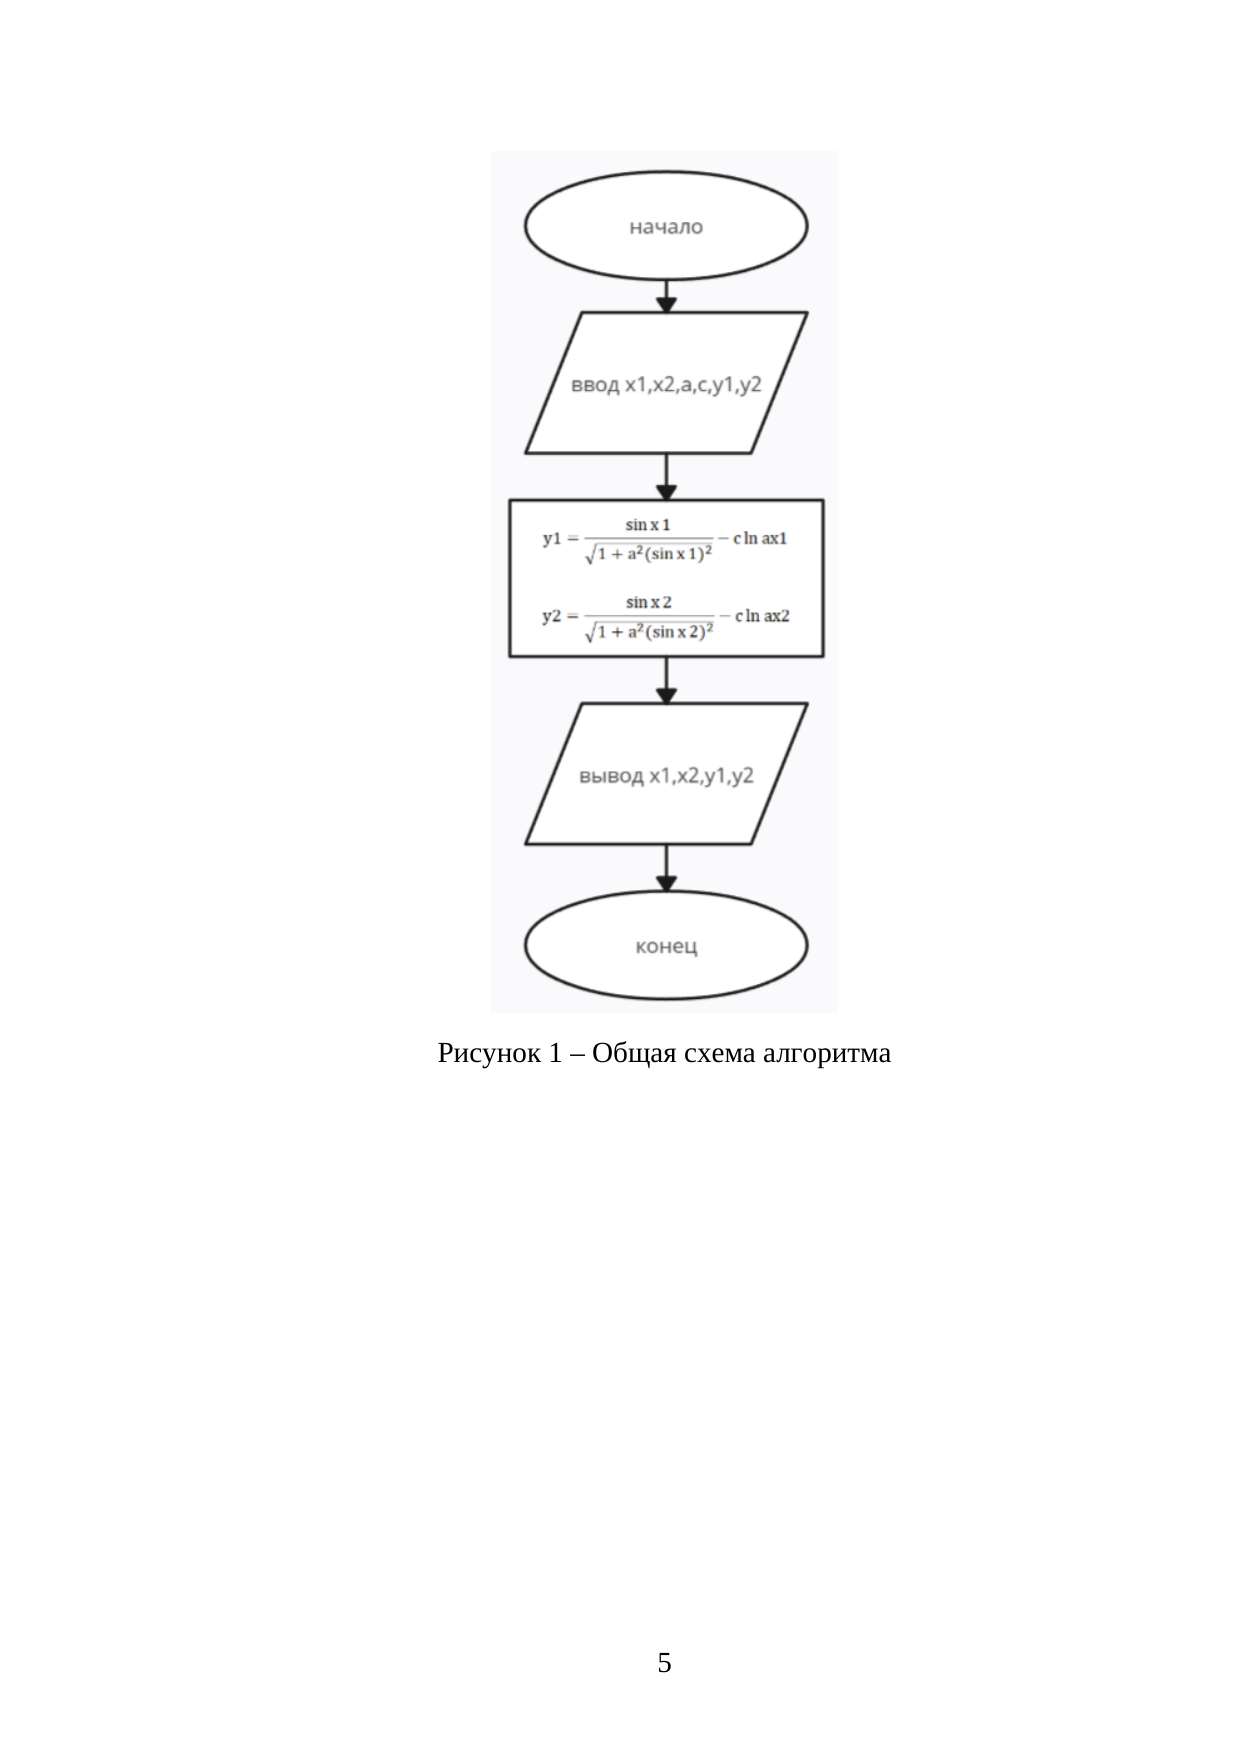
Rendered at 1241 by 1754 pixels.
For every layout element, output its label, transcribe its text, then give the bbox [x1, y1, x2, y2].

text Рисунок 1 – Общая схема алгоритма [177, 1035, 1152, 1068]
picture [491, 151, 838, 1013]
